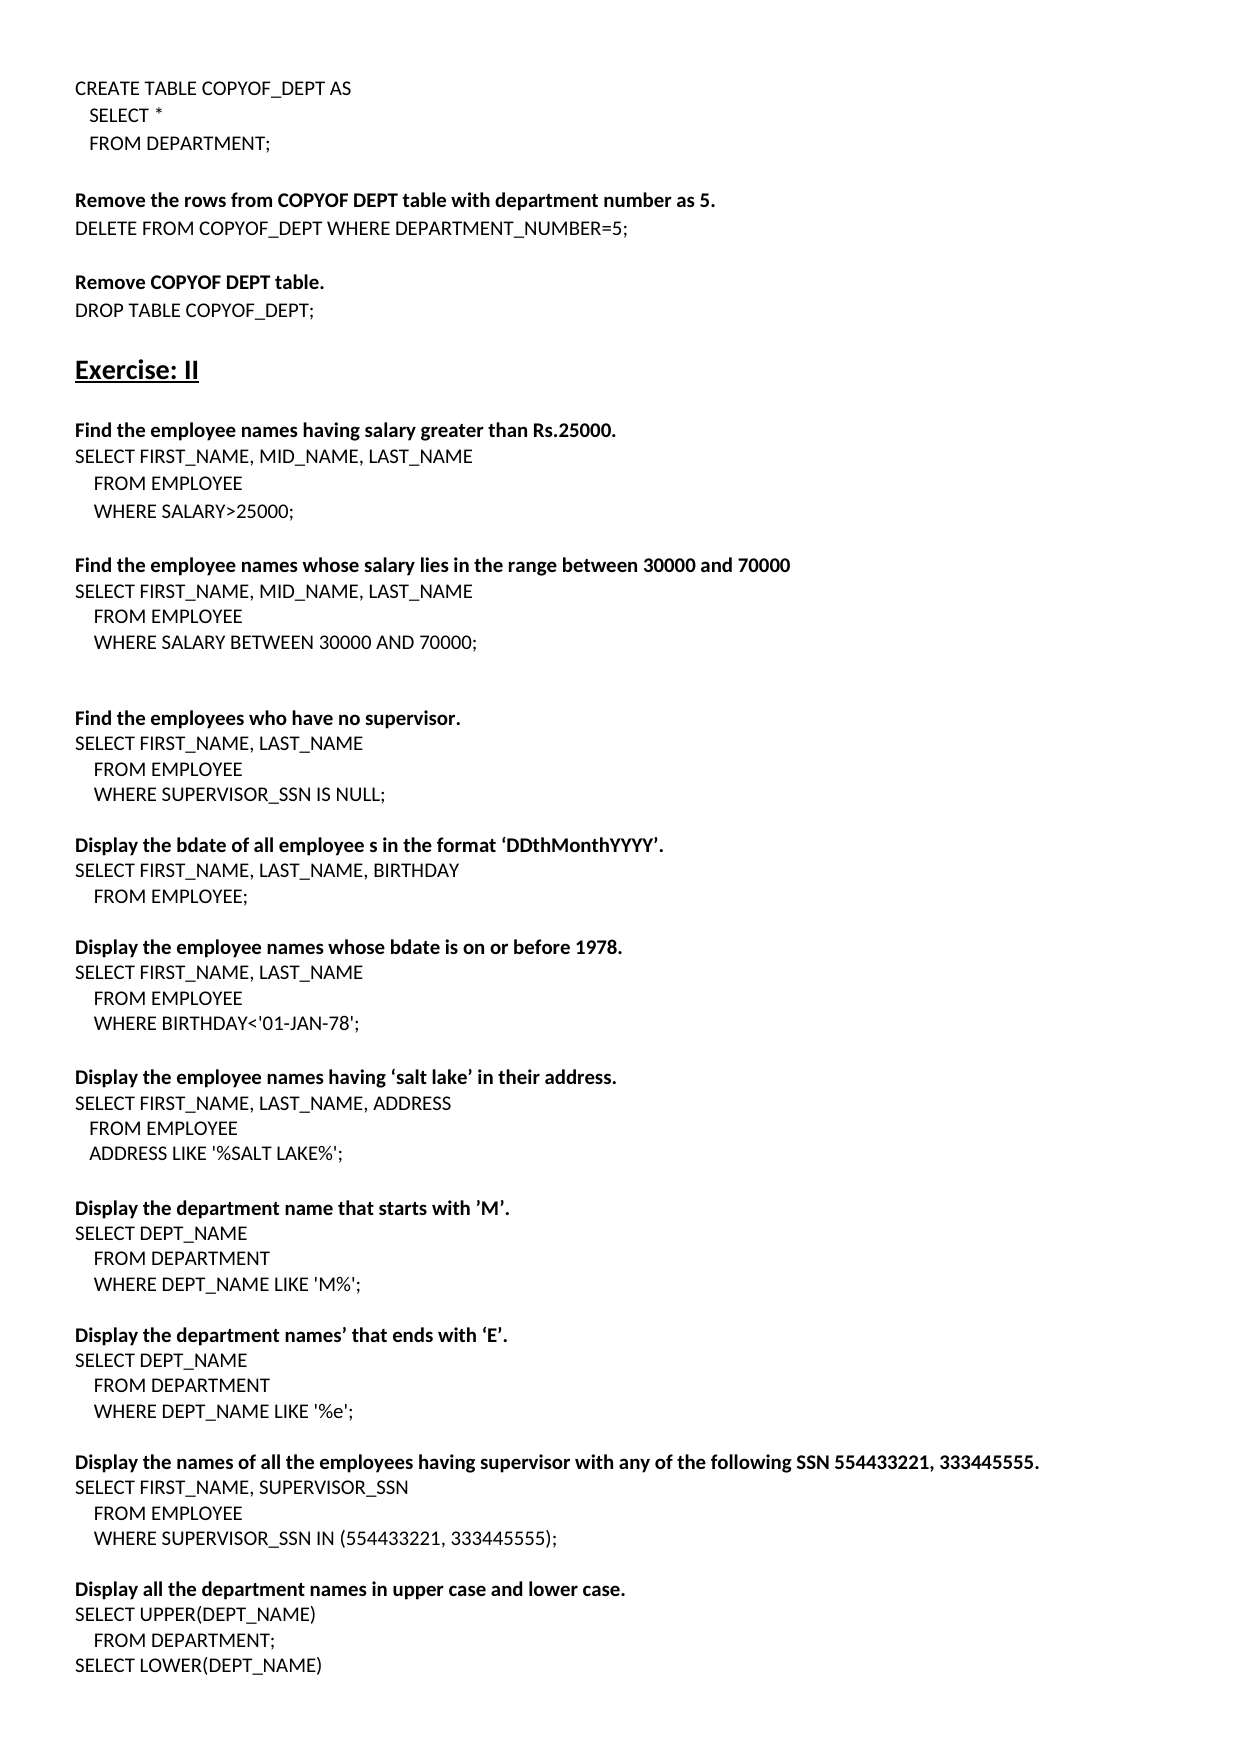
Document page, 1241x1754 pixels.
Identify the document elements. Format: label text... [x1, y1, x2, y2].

text WHERE SUPERVISOR_SSN IS NULL; [75, 781, 1165, 807]
text WHERE DEPT_NAME LIKE 'M%'; [75, 1271, 1165, 1296]
text DELETE FROM COPYOF_DEPT WHERE DEPARTMENT_NUMBER=5; [75, 215, 1165, 240]
text FROM EMPLOYEE [75, 603, 1165, 629]
text WHERE DEPT_NAME LIKE '%e'; [75, 1398, 1165, 1423]
text SELECT DEPT_NAME [75, 1220, 1165, 1246]
text SELECT DEPT_NAME [75, 1347, 1165, 1373]
text WHERE SALARY BETWEEN 30000 AND 70000; [75, 629, 1165, 654]
text FROM EMPLOYEE [75, 470, 1165, 496]
text FROM DEPARTMENT [75, 1246, 1165, 1271]
text WHERE SUPERVISOR_SSN IN (554433221, 333445555); [75, 1525, 1165, 1551]
text Display the employee names whose bdate is on or before 1978. [75, 934, 1165, 959]
text SELECT FIRST_NAME, LAST_NAME [75, 959, 1165, 985]
text SELECT FIRST_NAME, MID_NAME, LAST_NAME [75, 578, 1165, 603]
text Display the bdate of all employee s in the format ‘DDthMonthYYYY’. [75, 832, 1165, 858]
text WHERE SALARY>25000; [75, 498, 1165, 523]
text FROM EMPLOYEE [75, 1500, 1165, 1525]
text ADDRESS LIKE '%SALT LAKE%'; [75, 1141, 1165, 1166]
text FROM EMPLOYEE; [75, 883, 1165, 908]
text SELECT FIRST_NAME, SUPERVISOR_SSN [75, 1474, 1165, 1500]
text Find the employees who have no supervisor. [75, 705, 1165, 731]
text FROM EMPLOYEE [75, 756, 1165, 781]
text SELECT * [75, 102, 1165, 128]
text FROM DEPARTMENT; [75, 1627, 1165, 1652]
text Exercise: II [75, 352, 1165, 386]
text FROM EMPLOYEE [75, 985, 1165, 1010]
text Display the department names’ that ends with ‘E’. [75, 1322, 1165, 1347]
text DROP TABLE COPYOF_DEPT; [75, 297, 1165, 322]
text CREATE TABLE COPYOF_DEPT AS [75, 75, 1165, 100]
text SELECT FIRST_NAME, LAST_NAME, BIRTHDAY [75, 858, 1165, 883]
text SELECT FIRST_NAME, LAST_NAME [75, 731, 1165, 756]
text SELECT UPPER(DEPT_NAME) [75, 1601, 1165, 1627]
text SELECT FIRST_NAME, MID_NAME, LAST_NAME [75, 443, 1165, 468]
text Display the names of all the employees having supervisor with any of the following SSN 554433221, 333445555. [75, 1449, 1165, 1474]
text Find the employee names whose salary lies in the range between 30000 and 70000 [75, 553, 1165, 578]
text FROM DEPARTMENT [75, 1373, 1165, 1398]
text Remove the rows from COPYOF DEPT table with department number as 5. [75, 187, 1165, 213]
text SELECT FIRST_NAME, LAST_NAME, ADDRESS [75, 1090, 1165, 1115]
text FROM EMPLOYEE [75, 1115, 1165, 1141]
text WHERE BIRTHDAY<'01-JAN-78'; [75, 1010, 1165, 1036]
text Find the employee names having salary greater than Rs.25000. [75, 418, 1165, 443]
text Display all the department names in upper case and lower case. [75, 1576, 1165, 1601]
text SELECT LOWER(DEPT_NAME) [75, 1652, 1165, 1678]
text Display the employee names having ‘salt lake’ in their address. [75, 1064, 1165, 1090]
text Display the department name that starts with ’M’. [75, 1195, 1165, 1220]
text Remove COPYOF DEPT table. [75, 269, 1165, 295]
text FROM DEPARTMENT; [75, 130, 1165, 155]
